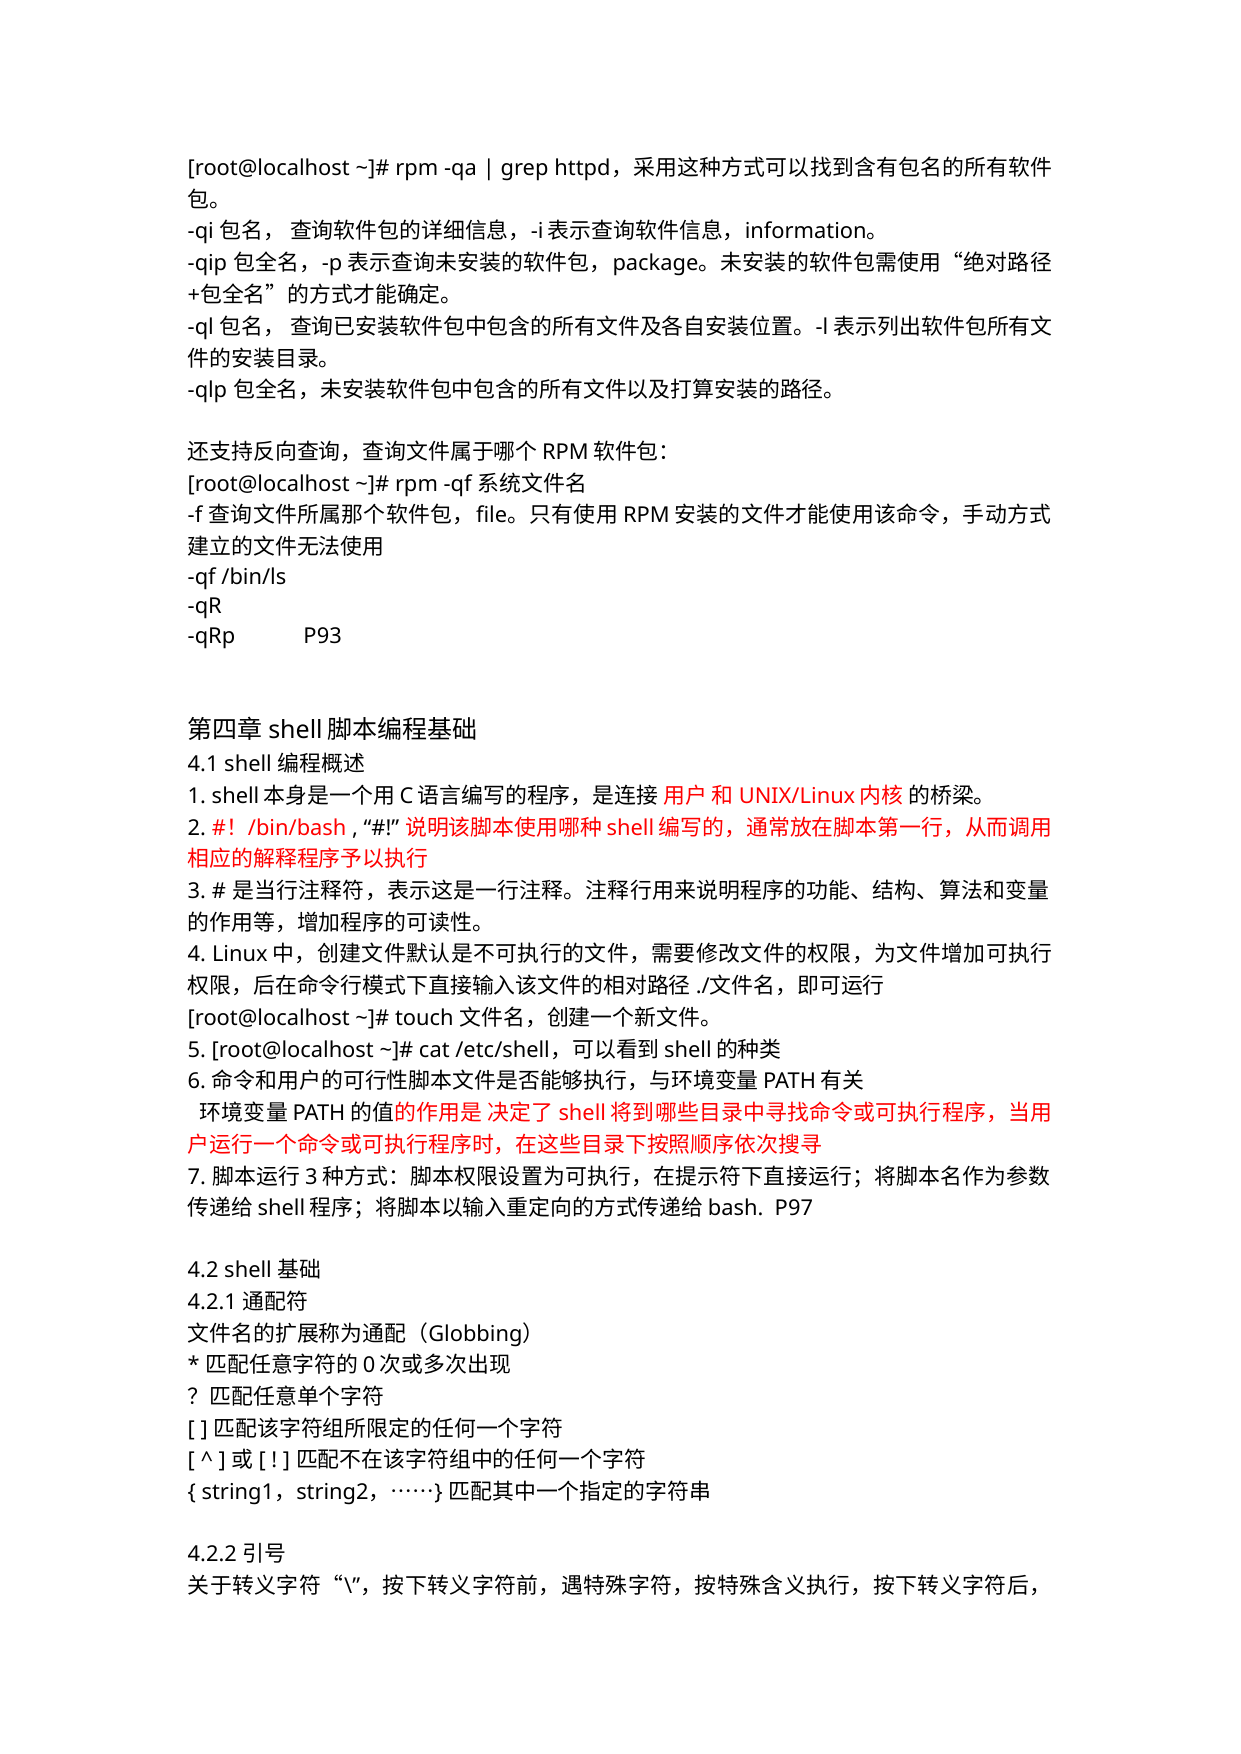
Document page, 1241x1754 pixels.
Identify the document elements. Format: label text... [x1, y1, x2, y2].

text -qi 包名， 查询软件包的详细信息，-i表示查询软件信息，information。 [187, 213, 1053, 245]
text 4.2 shell 基础 [187, 1252, 1053, 1284]
text -qlp 包全名，未安装软件包中包含的所有文件以及打算安装的路径。 [187, 372, 1053, 404]
text 1. shell本身是一个用C语言编写的程序，是连接 用户 和 UNIX/Linux内核 的桥梁。 [187, 778, 1053, 809]
text [root@localhost ~]# touch 文件名，创建一个新文件。 [187, 1000, 1053, 1032]
text -qRp P93 [187, 620, 1053, 650]
text 文件名的扩展称为通配（Globbing） [187, 1316, 1053, 1347]
text 3. # 是当行注释符，表示这是一行注释。注释行用来说明程序的功能、结构、算法和变量的作用等，增加程序的可读性。 [187, 873, 1053, 936]
text 5. [root@localhost ~]# cat /etc/shell，可以看到shell的种类 [187, 1032, 1053, 1063]
text -qf /bin/ls [187, 561, 1053, 591]
text 还支持反向查询，查询文件属于哪个RPM软件包： [187, 434, 1053, 466]
text { string1，string2，……} 匹配其中一个指定的字符串 [187, 1474, 1053, 1506]
text 7. 脚本运行3种方式：脚本权限设置为可执行，在提示符下直接运行；将脚本名作为参数传递给shell程序；将脚本以输入重定向的方式传递给bash. P97 [187, 1159, 1053, 1222]
text 环境变量PATH的值的作用是 决定了shell将到哪些目录中寻找命令或可执行程序，当用户运行一个命令或可执行程序时，在这些目录下按照顺序依次搜寻 [187, 1095, 1053, 1159]
text 6. 命令和用户的可行性脚本文件是否能够执行，与环境变量PATH有关 [187, 1063, 1053, 1095]
text ？匹配任意单个字符 [187, 1379, 1053, 1411]
text [ ] 匹配该字符组所限定的任何一个字符 [187, 1411, 1053, 1442]
text [root@localhost ~]# rpm -qf 系统文件名 [187, 466, 1053, 497]
text [root@localhost ~]# rpm -qa | grep httpd，采用这种方式可以找到含有包名的所有软件包。 [187, 150, 1053, 213]
text 4.2.2 引号 [187, 1536, 1053, 1568]
text 第四章 shell脚本编程基础 [187, 710, 1053, 746]
text 4.1 shell 编程概述 [187, 746, 1053, 778]
text -qR [187, 591, 1053, 620]
text -f 查询文件所属那个软件包，file。只有使用RPM安装的文件才能使用该命令，手动方式建立的文件无法使用 [187, 497, 1053, 561]
text -ql 包名， 查询已安装软件包中包含的所有文件及各自安装位置。-l 表示列出软件包所有文件的安装目录。 [187, 309, 1053, 372]
text -qip 包全名，-p表示查询未安装的软件包，package。未安装的软件包需使用“绝对路径+包全名”的方式才能确定。 [187, 245, 1053, 309]
text 4. Linux中，创建文件默认是不可执行的文件，需要修改文件的权限，为文件增加可执行权限，后在命令行模式下直接输入该文件的相对路径 ./文件名，即可运行 [187, 936, 1053, 1000]
text [ ^ ] 或 [ ! ] 匹配不在该字符组中的任何一个字符 [187, 1442, 1053, 1474]
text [187, 1568, 1053, 1599]
text * 匹配任意字符的0次或多次出现 [187, 1347, 1053, 1379]
text 2. #！/bin/bash , “#!” 说明该脚本使用哪种shell编写的，通常放在脚本第一行，从而调用相应的解释程序予以执行 [187, 809, 1053, 873]
text 4.2.1 通配符 [187, 1284, 1053, 1316]
